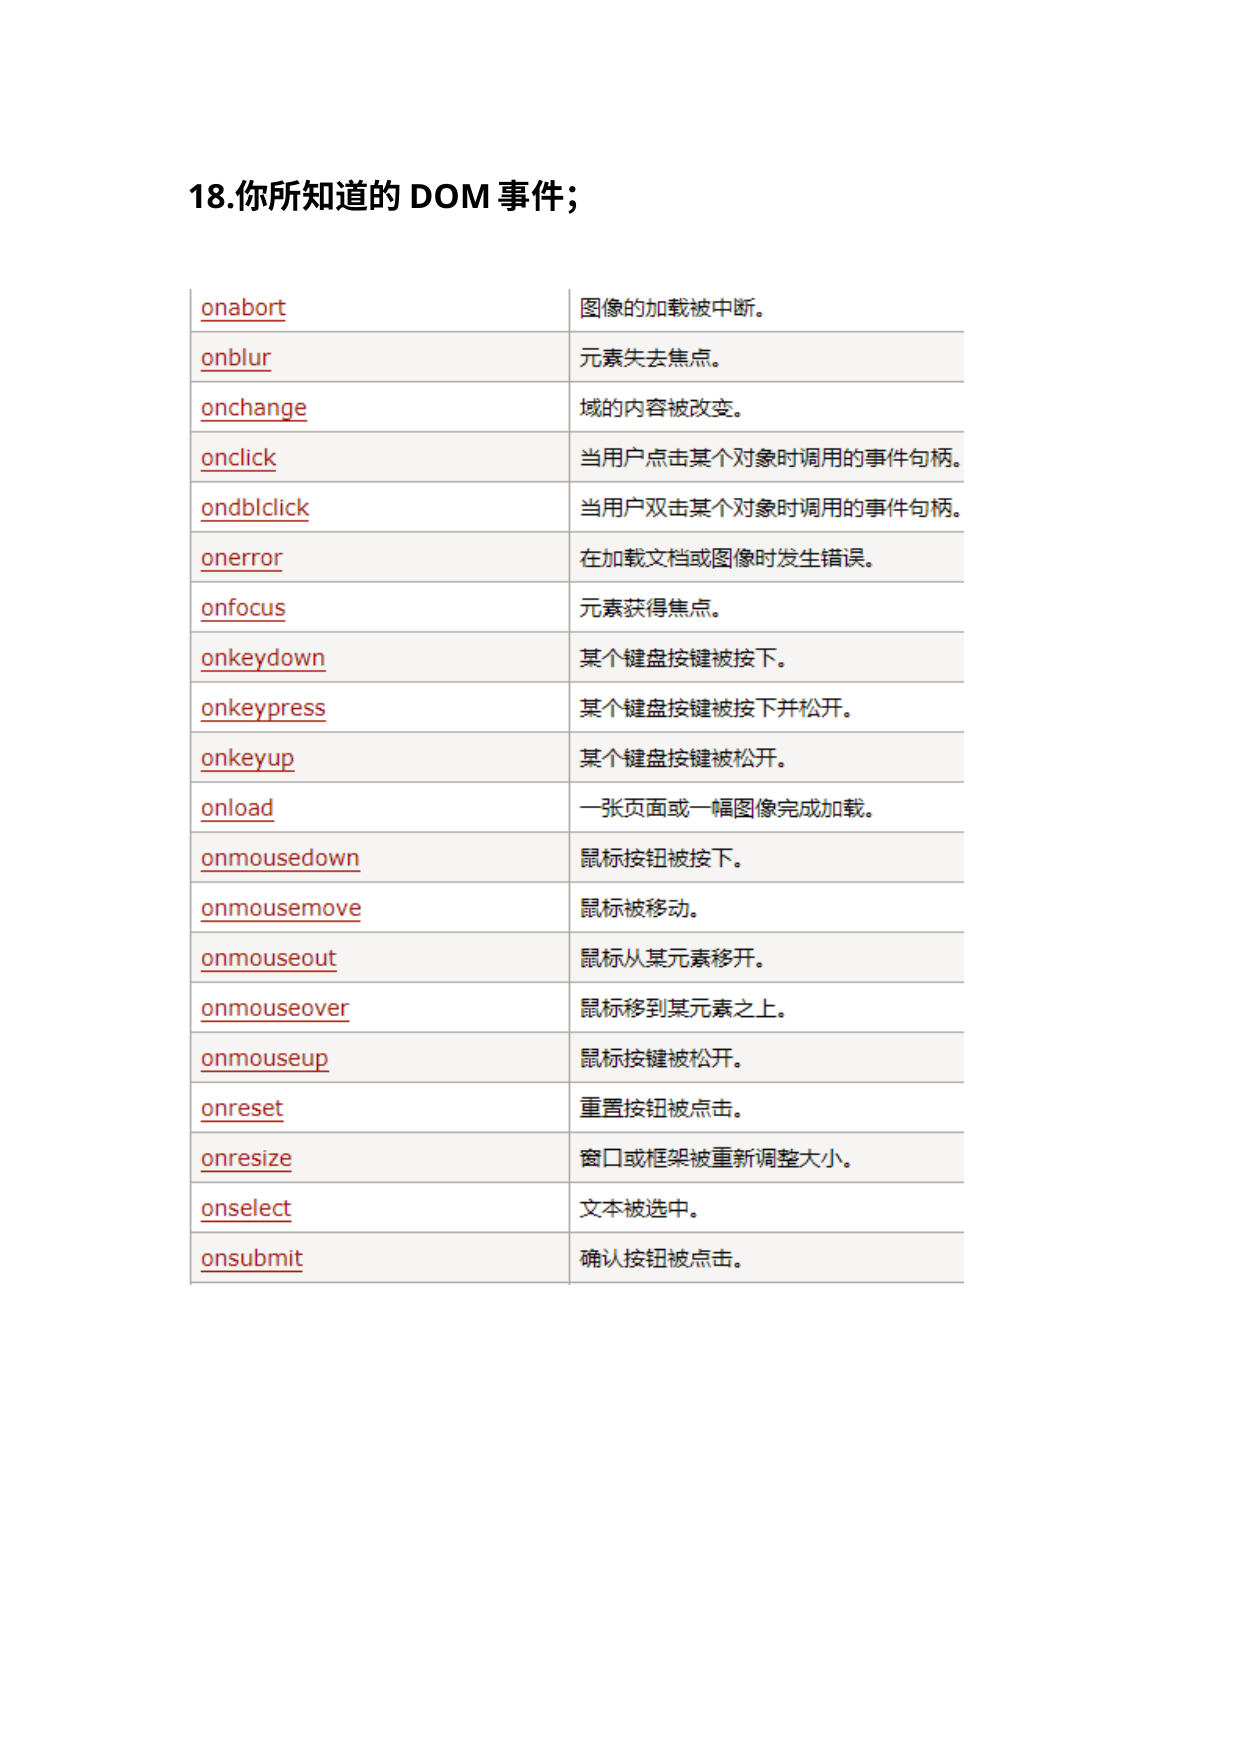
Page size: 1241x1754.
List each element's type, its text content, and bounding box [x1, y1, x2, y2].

picture [187, 289, 964, 1285]
subtitle 18.你所知道的DOM事件； [187, 162, 1053, 227]
